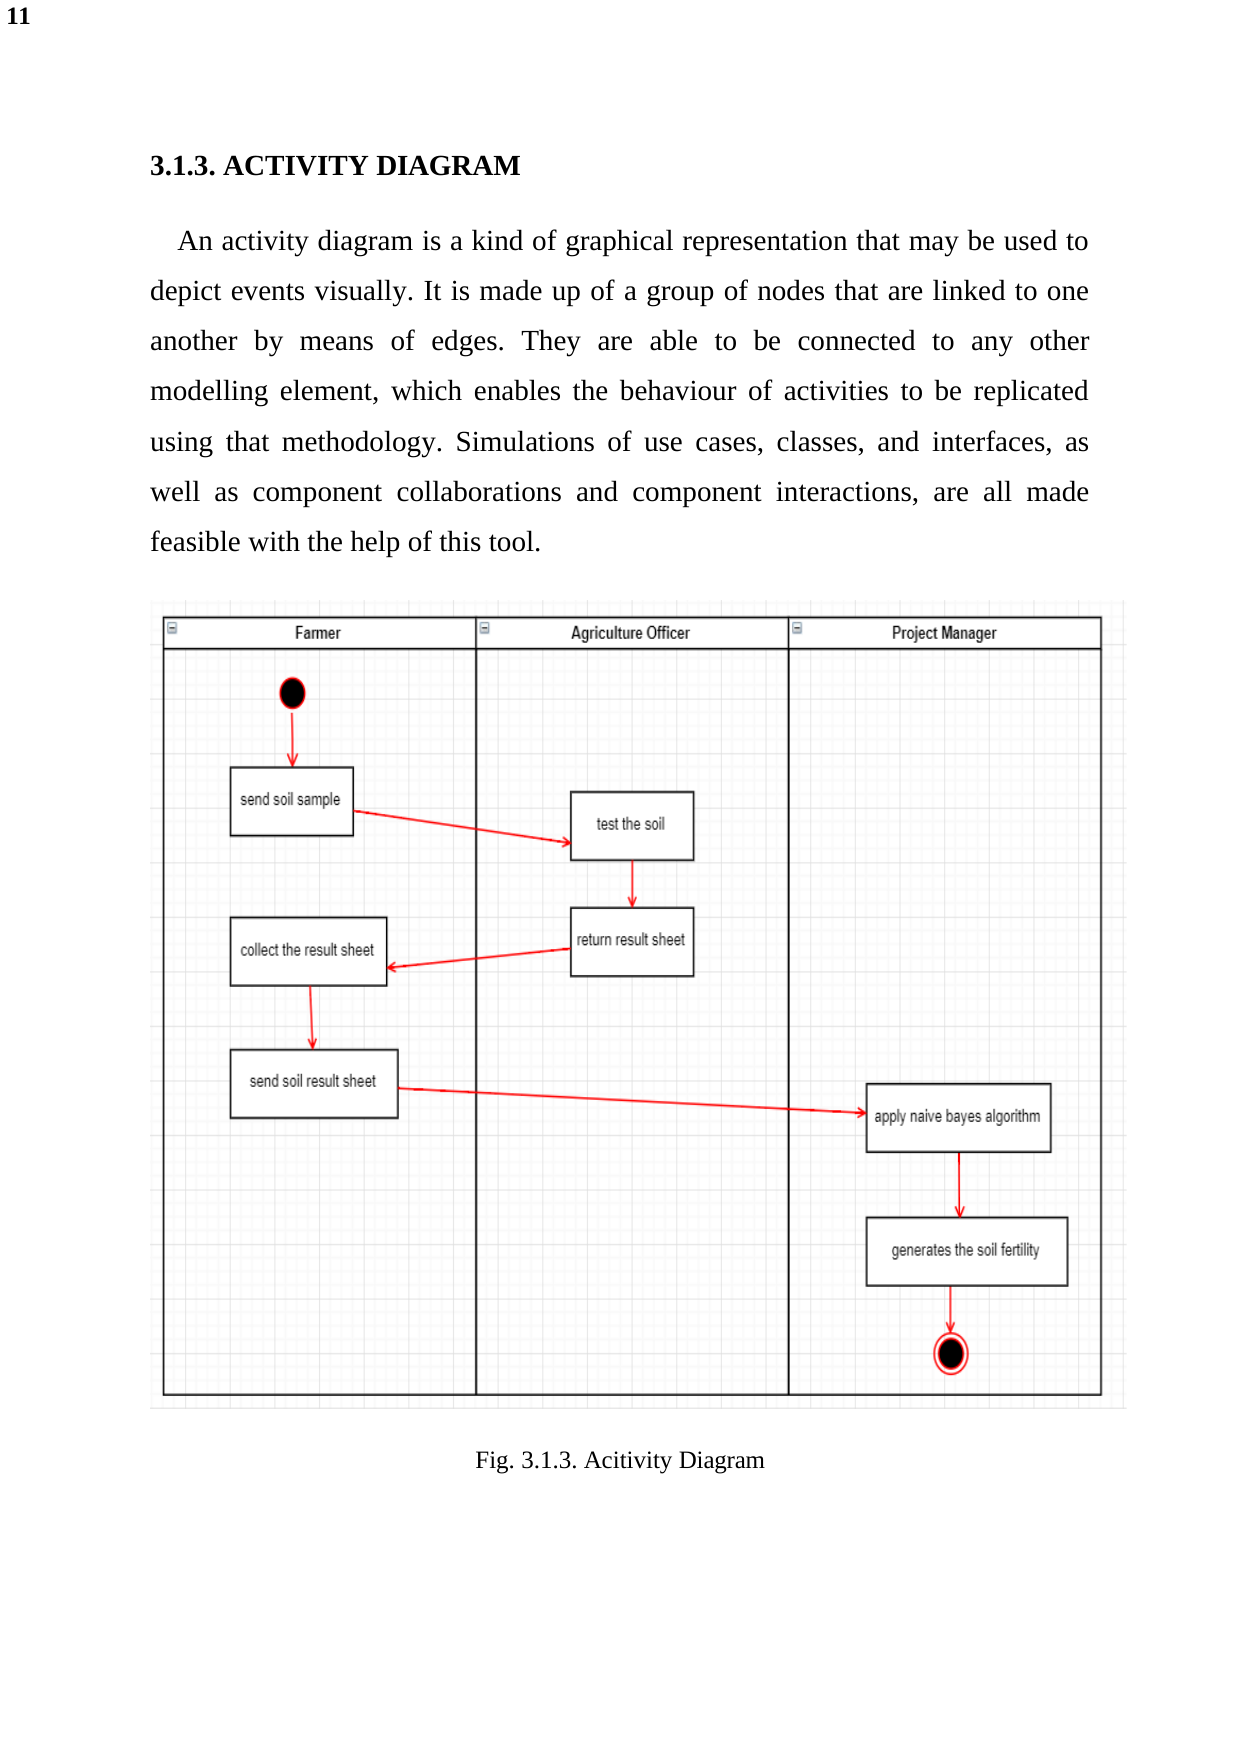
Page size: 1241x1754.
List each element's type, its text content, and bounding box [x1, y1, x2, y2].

picture [150, 600, 1127, 1409]
text An activity diagram is a kind of graphical representation that may be used to depict events visually. It is made up of a group of nodes that are linked to one another by means of edges. They are able to be connected to any other modelling element, which enables the behaviour of activities to be replicated using that methodology. Simulations of use cases, classes, and interfaces, as well as component collaborations and component interactions, are all made feasible with the help of this tool. [150, 223, 1090, 558]
text Fig. 3.1.3. Acitivity Diagram [102, 1445, 1138, 1473]
subtitle 3.1.3. ACTIVITY DIAGRAM [150, 148, 1138, 181]
